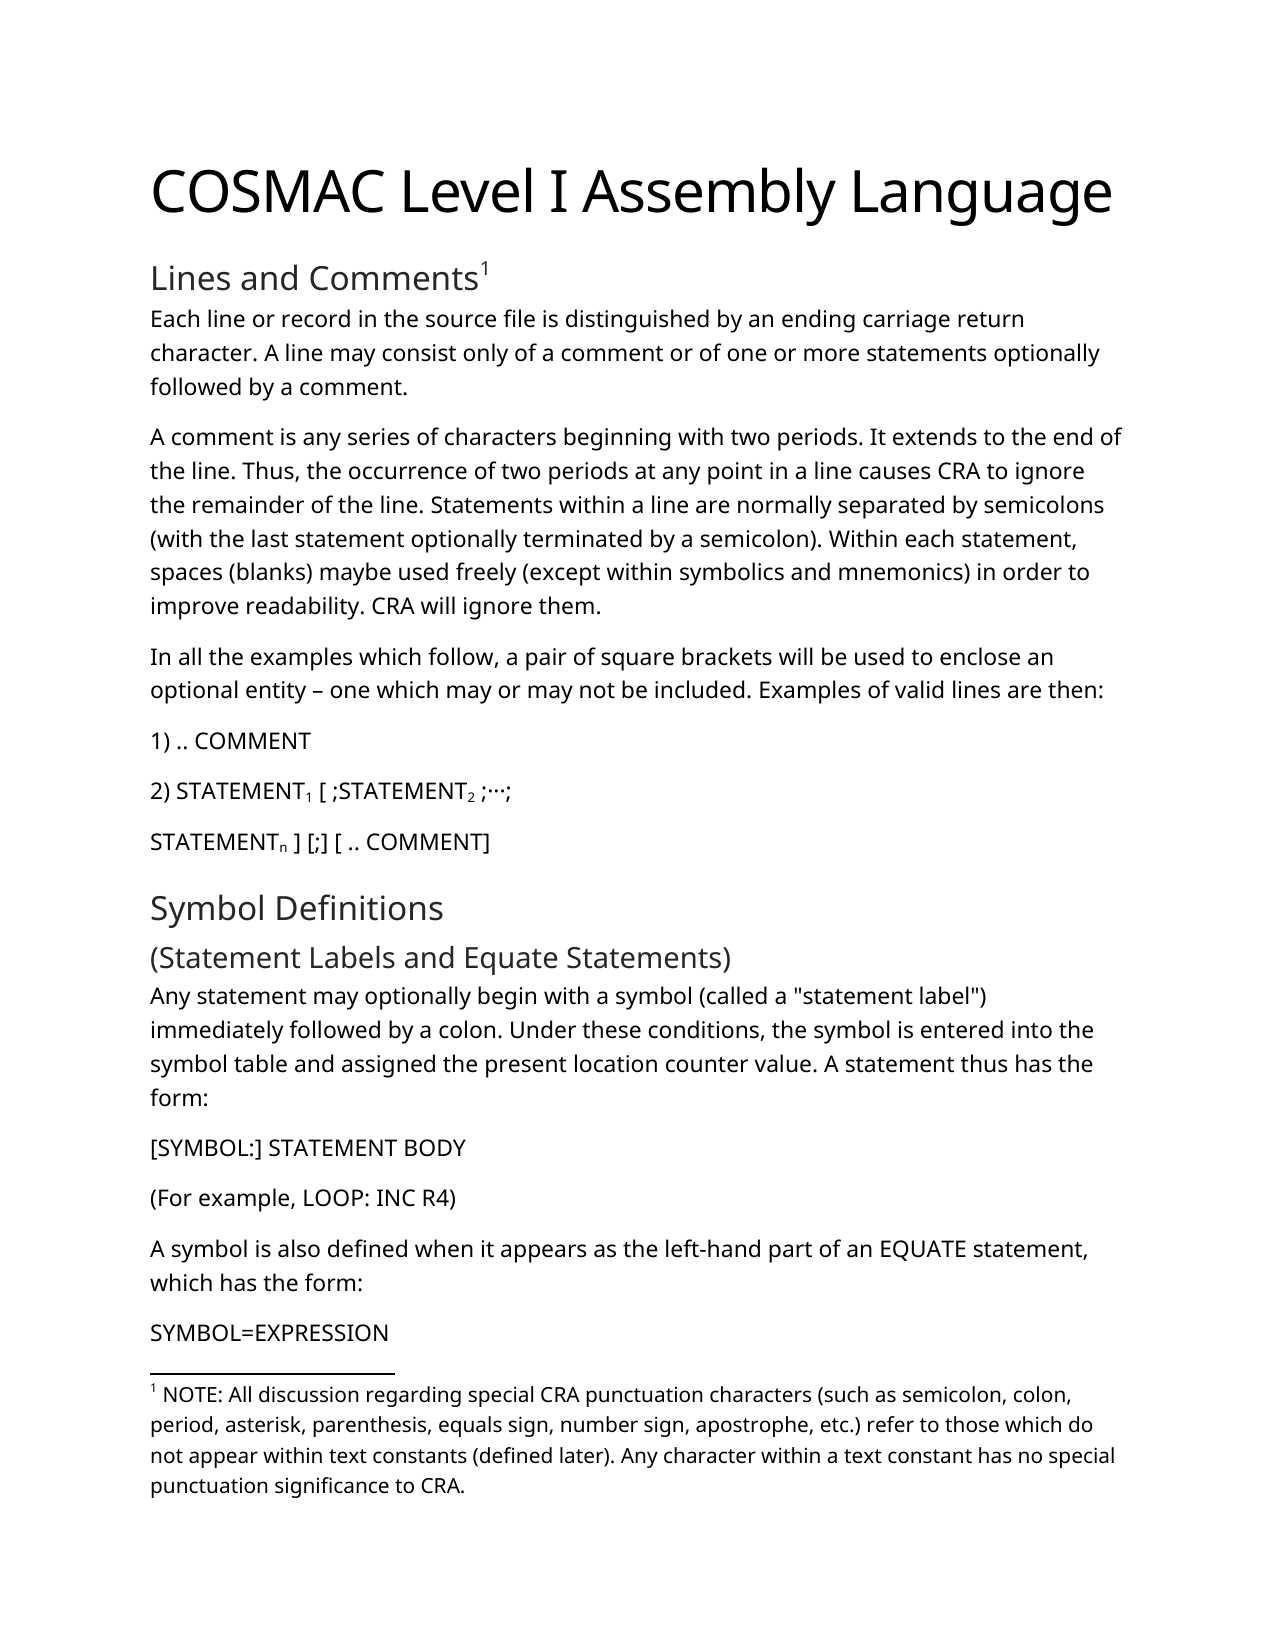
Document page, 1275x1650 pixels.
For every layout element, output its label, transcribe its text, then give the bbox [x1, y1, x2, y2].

text A symbol is also defined when it appears as the left-hand part of an EQUATE statement, which has the form: [150, 1233, 1125, 1298]
text Each line or record in the source file is distinguished by an ending carriage return character. A line may consist only of a comment or of one or more statements optionally followed by a comment. [150, 303, 1125, 402]
subtitle Lines and Comments [150, 254, 1125, 300]
text A comment is any series of characters beginning with two periods. It extends to the end of the line. Thus, the occurrence of two periods at any point in a line causes CRA to ignore the remainder of the line. Statements within a line are normally separated by semicolons (with the last statement optionally terminated by a semicolon). Within each statement, spaces (blanks) maybe used freely (except within symbolics and mnemonics) in order to improve readability. CRA will ignore them. [150, 421, 1125, 621]
subtitle Symbol Definitions [150, 884, 1125, 930]
text [SYMBOL:] STATEMENT BODY [150, 1132, 1125, 1163]
text STATEMENTn ] [;] [ .. COMMENT] [150, 826, 1125, 857]
text Any statement may optionally begin with a symbol (called a "statement label") immediately followed by a colon. Under these conditions, the symbol is entered into the symbol table and assigned the present location counter value. A statement thus has the form: [150, 980, 1125, 1113]
text 1) .. COMMENT [150, 725, 1125, 756]
text 2) STATEMENT1 [ ;STATEMENT2 ;···; [150, 775, 1125, 806]
subtitle (Statement Labels and Equate Statements) [150, 937, 1125, 977]
title COSMAC Level I Assembly Language [150, 150, 1125, 229]
text SYMBOL=EXPRESSION [150, 1317, 1125, 1348]
text In all the examples which follow, a pair of square brackets will be used to enclose an optional entity – one which may or may not be included. Examples of valid lines are then: [150, 641, 1125, 706]
text (For example, LOOP: INC R4) [150, 1182, 1125, 1213]
